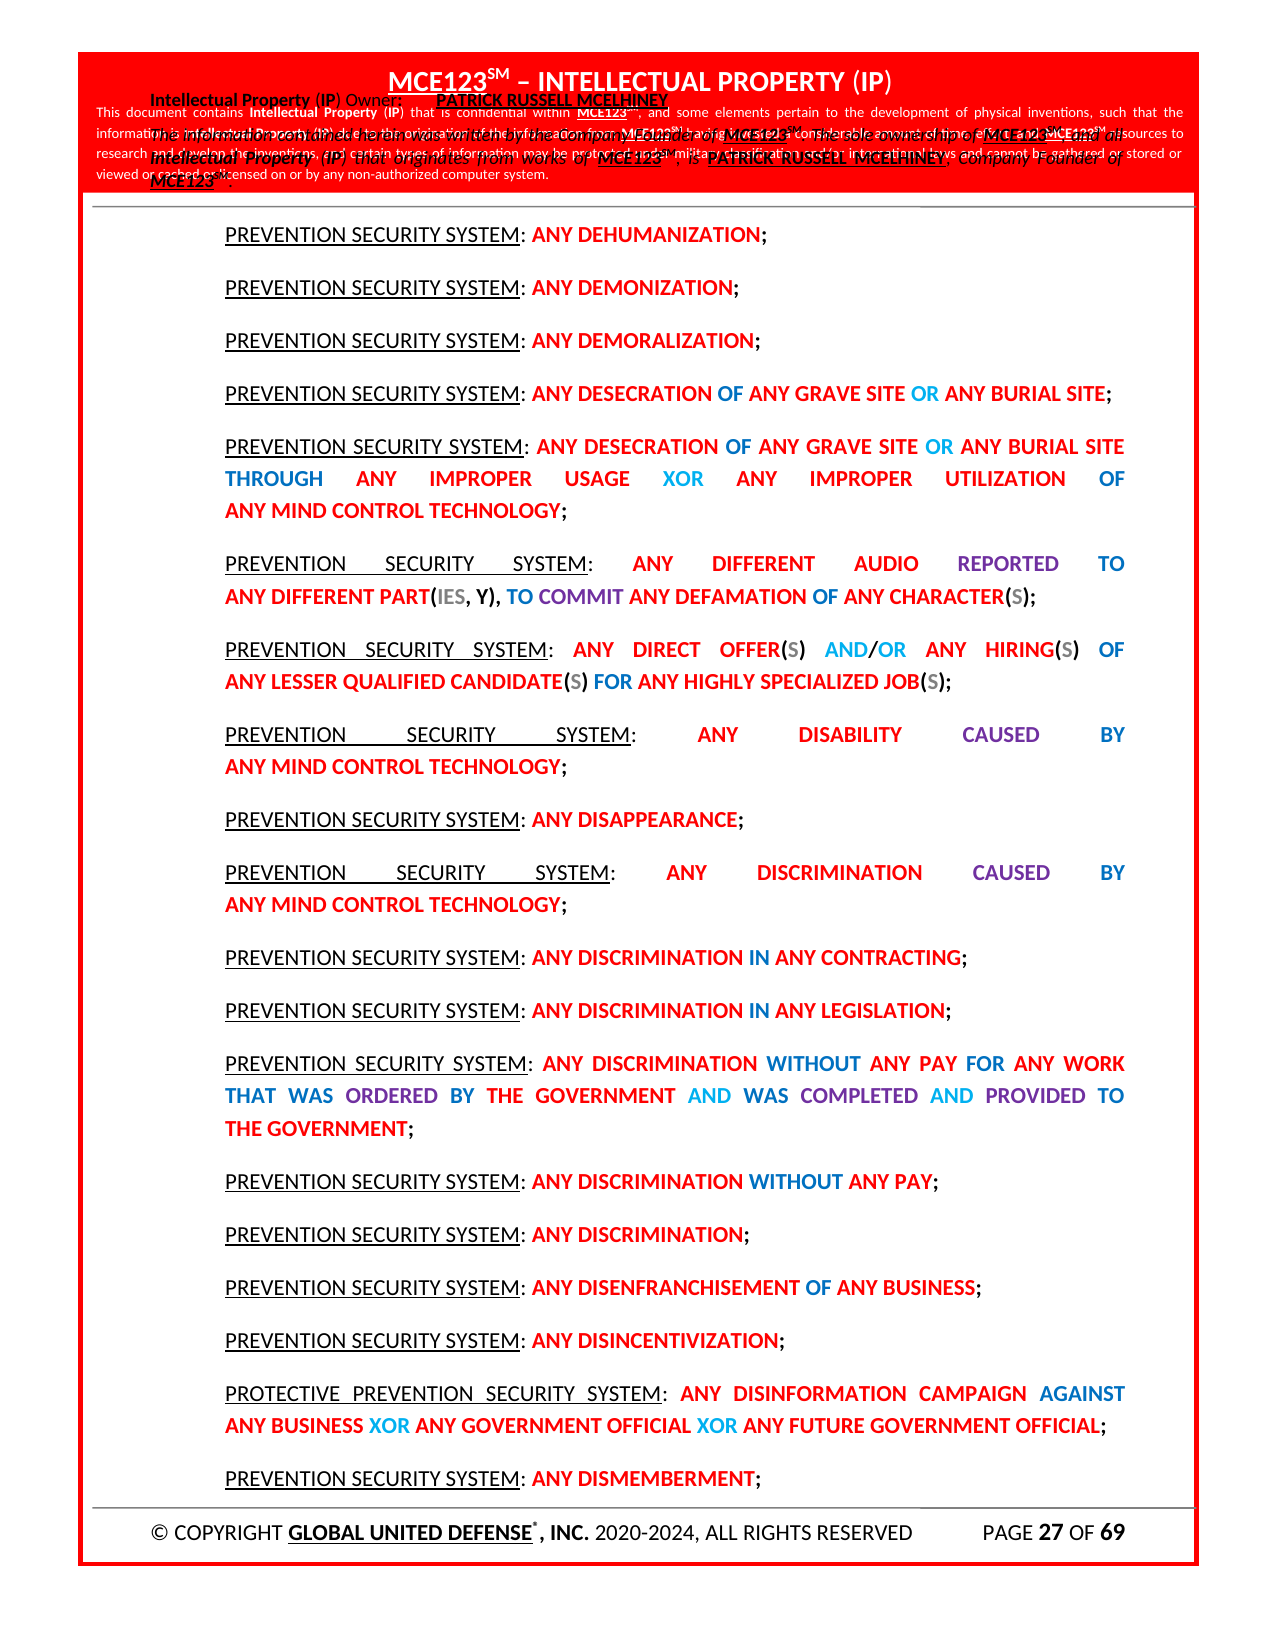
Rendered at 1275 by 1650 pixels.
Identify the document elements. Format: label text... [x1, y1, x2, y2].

text PREVENTION SECURITY SYSTEM: ANY DISAPPEARANCE; [225, 805, 1125, 833]
text PREVENTION SECURITY SYSTEM: ANY DESECRATION OF ANY GRAVE SITE OR ANY BURIAL SITE; [225, 379, 1125, 407]
text PREVENTION SECURITY SYSTEM: ANY DISENFRANCHISEMENT OF ANY BUSINESS; [225, 1273, 1125, 1301]
text PREVENTION SECURITY SYSTEM: ANY DISINCENTIVIZATION; [225, 1326, 1125, 1354]
text PREVENTION SECURITY SYSTEM: ANY DEMONIZATION; [225, 273, 1125, 301]
text PREVENTION SECURITY SYSTEM: ANY DIFFERENT AUDIO REPORTED TO ANY DIFFERENT PART(IES, Y), TO COMMIT ANY DEFAMATION OF ANY CHARACTER(S); [225, 549, 1125, 610]
text PREVENTION SECURITY SYSTEM: ANY DISCRIMINATION WITHOUT ANY PAY FOR ANY WORK THAT WAS ORDERED BY THE GOVERNMENT AND WAS COMPLETED AND PROVIDED TO THE GOVERNMENT; [225, 1049, 1125, 1142]
text PREVENTION SECURITY SYSTEM: ANY DISCRIMINATION IN ANY LEGISLATION; [225, 996, 1125, 1024]
text PREVENTION SECURITY SYSTEM: ANY DEMORALIZATION; [225, 326, 1125, 354]
text PREVENTION SECURITY SYSTEM: ANY DISCRIMINATION CAUSED BY ANY MIND CONTROL TECHNOLOGY; [225, 858, 1125, 918]
text PREVENTION SECURITY SYSTEM: ANY DISCRIMINATION; [225, 1220, 1125, 1248]
text PROTECTIVE PREVENTION SECURITY SYSTEM: ANY DISINFORMATION CAMPAIGN AGAINST ANY BUSINESS XOR ANY GOVERNMENT OFFICIAL XOR ANY FUTURE GOVERNMENT OFFICIAL; [225, 1379, 1125, 1439]
text PREVENTION SECURITY SYSTEM: ANY DESECRATION OF ANY GRAVE SITE OR ANY BURIAL SITE THROUGH ANY IMPROPER USAGE XOR ANY IMPROPER UTILIZATION OF ANY MIND CONTROL TECHNOLOGY; [225, 432, 1125, 524]
text PREVENTION SECURITY SYSTEM: ANY DIRECT OFFER(S) AND/OR ANY HIRING(S) OF ANY LESSER QUALIFIED CANDIDATE(S) FOR ANY HIGHLY SPECIALIZED JOB(S); [225, 635, 1125, 695]
text PREVENTION SECURITY SYSTEM: ANY DEHUMANIZATION; [225, 220, 1125, 248]
text PREVENTION SECURITY SYSTEM: ANY DISCRIMINATION IN ANY CONTRACTING; [225, 943, 1125, 971]
text PREVENTION SECURITY SYSTEM: ANY DISMEMBERMENT; [225, 1464, 1125, 1492]
text PREVENTION SECURITY SYSTEM: ANY DISCRIMINATION WITHOUT ANY PAY; [225, 1167, 1125, 1195]
text PREVENTION SECURITY SYSTEM: ANY DISABILITY CAUSED BY ANY MIND CONTROL TECHNOLOGY; [225, 720, 1125, 780]
